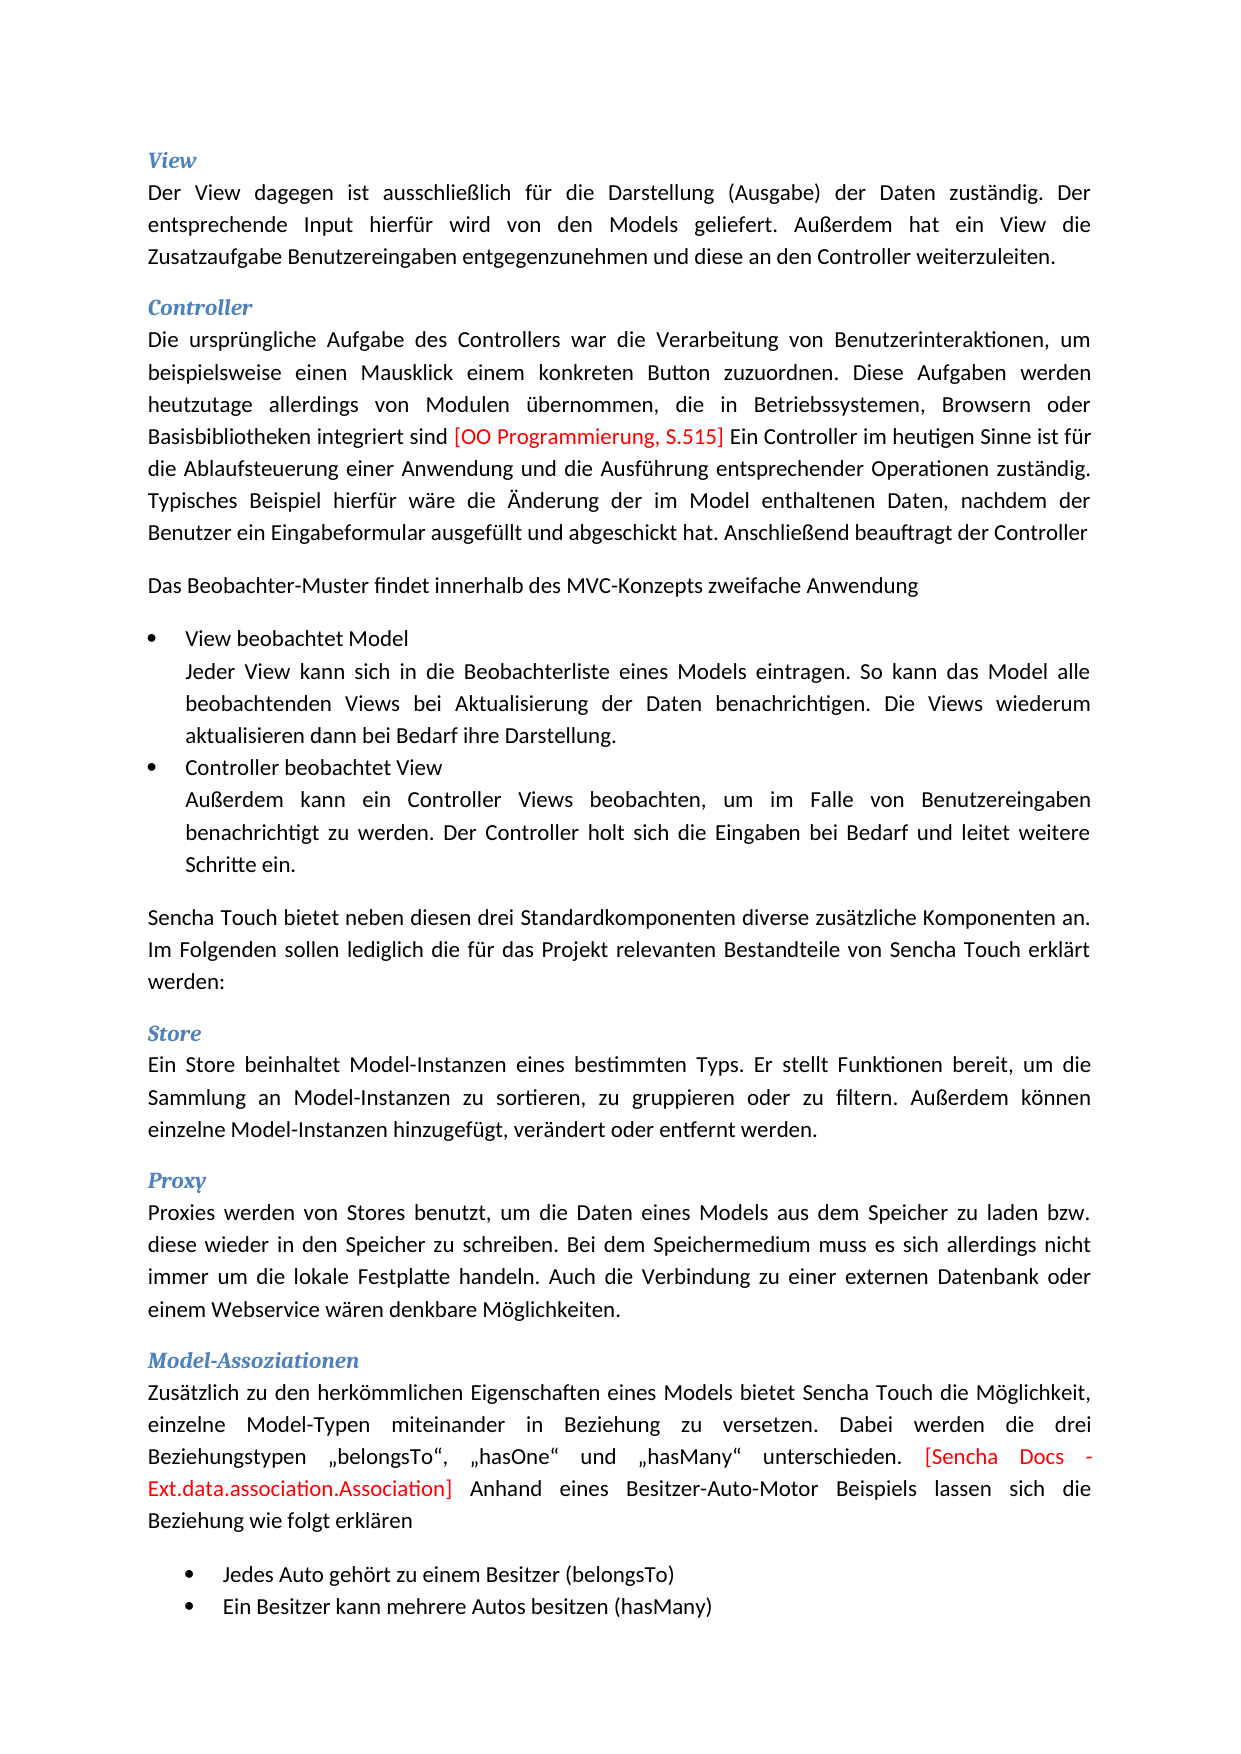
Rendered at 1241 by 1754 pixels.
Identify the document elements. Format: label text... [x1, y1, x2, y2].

subtitle Store [148, 1020, 1093, 1047]
list Controller beobachtet View [148, 753, 1093, 781]
list View beobachtet Model [148, 624, 1093, 653]
list Jedes Auto gehört zu einem Besitzer (belongsTo) [185, 1560, 1093, 1588]
subtitle Controller [148, 295, 1093, 322]
text Das Beobachter-Muster findet innerhalb des MVC-Konzepts zweifache Anwendung [148, 572, 1093, 599]
subtitle Model-Assoziationen [148, 1348, 1093, 1374]
list Außerdem kann ein Controller Views beobachten, um im Falle von Benutzereingaben benachrichtigt zu werden. Der Controller holt sich die Eingaben bei Bedarf und leitet weitere Schritte ein. [185, 786, 1093, 878]
subtitle Proxy [148, 1168, 1093, 1194]
text Sencha Touch bietet neben diesen drei Standardkomponenten diverse zusätzliche Komponenten an. Im Folgenden sollen lediglich die für das Projekt relevanten Bestandteile von Sencha Touch erklärt werden: [148, 903, 1093, 995]
subtitle View [148, 148, 1093, 174]
list Jeder View kann sich in die Beobachterliste eines Models eintragen. So kann das Model alle beobachtenden Views bei Aktualisierung der Daten benachrichtigen. Die Views wiederum aktualisieren dann bei Bedarf ihre Darstellung. [185, 657, 1093, 749]
list Ein Besitzer kann mehrere Autos besitzen (hasMany) [185, 1592, 1093, 1620]
text Ein Store beinhaltet Model-Instanzen eines bestimmten Typs. Er stellt Funktionen bereit, um die Sammlung an Model-Instanzen zu sortieren, zu gruppieren oder zu filtern. Außerdem können einzelne Model-Instanzen hinzugefügt, verändert oder entfernt werden. [148, 1051, 1093, 1143]
text Zusätzlich zu den herkömmlichen Eigenschaften eines Models bietet Sencha Touch die Möglichkeit, einzelne Model-Typen miteinander in Beziehung zu versetzen. Dabei werden die drei Beziehungstypen „belongsTo“, „hasOne“ und „hasMany“ unterschieden. [Sencha Docs - Ext.data.association.Association] Anhand eines Besitzer-Auto-Motor Beispiels lassen sich die Beziehung wie folgt erklären [148, 1378, 1093, 1535]
text Die ursprüngliche Aufgabe des Controllers war die Verarbeitung von Benutzerinteraktionen, um beispielsweise einen Mausklick einem konkreten Button zuzuordnen. Diese Aufgaben werden heutzutage allerdings von Modulen übernommen, die in Betriebssystemen, Browsern oder Basisbibliotheken integriert sind [OO Programmierung, S.515] Ein Controller im heutigen Sinne ist für die Ablaufsteuerung einer Anwendung und die Ausführung entsprechender Operationen zuständig. Typisches Beispiel hierfür wäre die Änderung der im Model enthaltenen Daten, nachdem der Benutzer ein Eingabeformular ausgefüllt und abgeschickt hat. Anschließend beauftragt der Controller [148, 325, 1093, 547]
text Proxies werden von Stores benutzt, um die Daten eines Models aus dem Speicher zu laden bzw. diese wieder in den Speicher zu schreiben. Bei dem Speichermedium muss es sich allerdings nicht immer um die lokale Festplatte handeln. Auch die Verbindung zu einer externen Datenbank oder einem Webservice wären denkbare Möglichkeiten. [148, 1198, 1093, 1323]
text Der View dagegen ist ausschließlich für die Darstellung (Ausgabe) der Daten zuständig. Der entsprechende Input hierfür wird von den Models geliefert. Außerdem hat ein View die Zusatzaufgabe Benutzereingaben entgegenzunehmen und diese an den Controller weiterzuleiten. [148, 178, 1093, 270]
